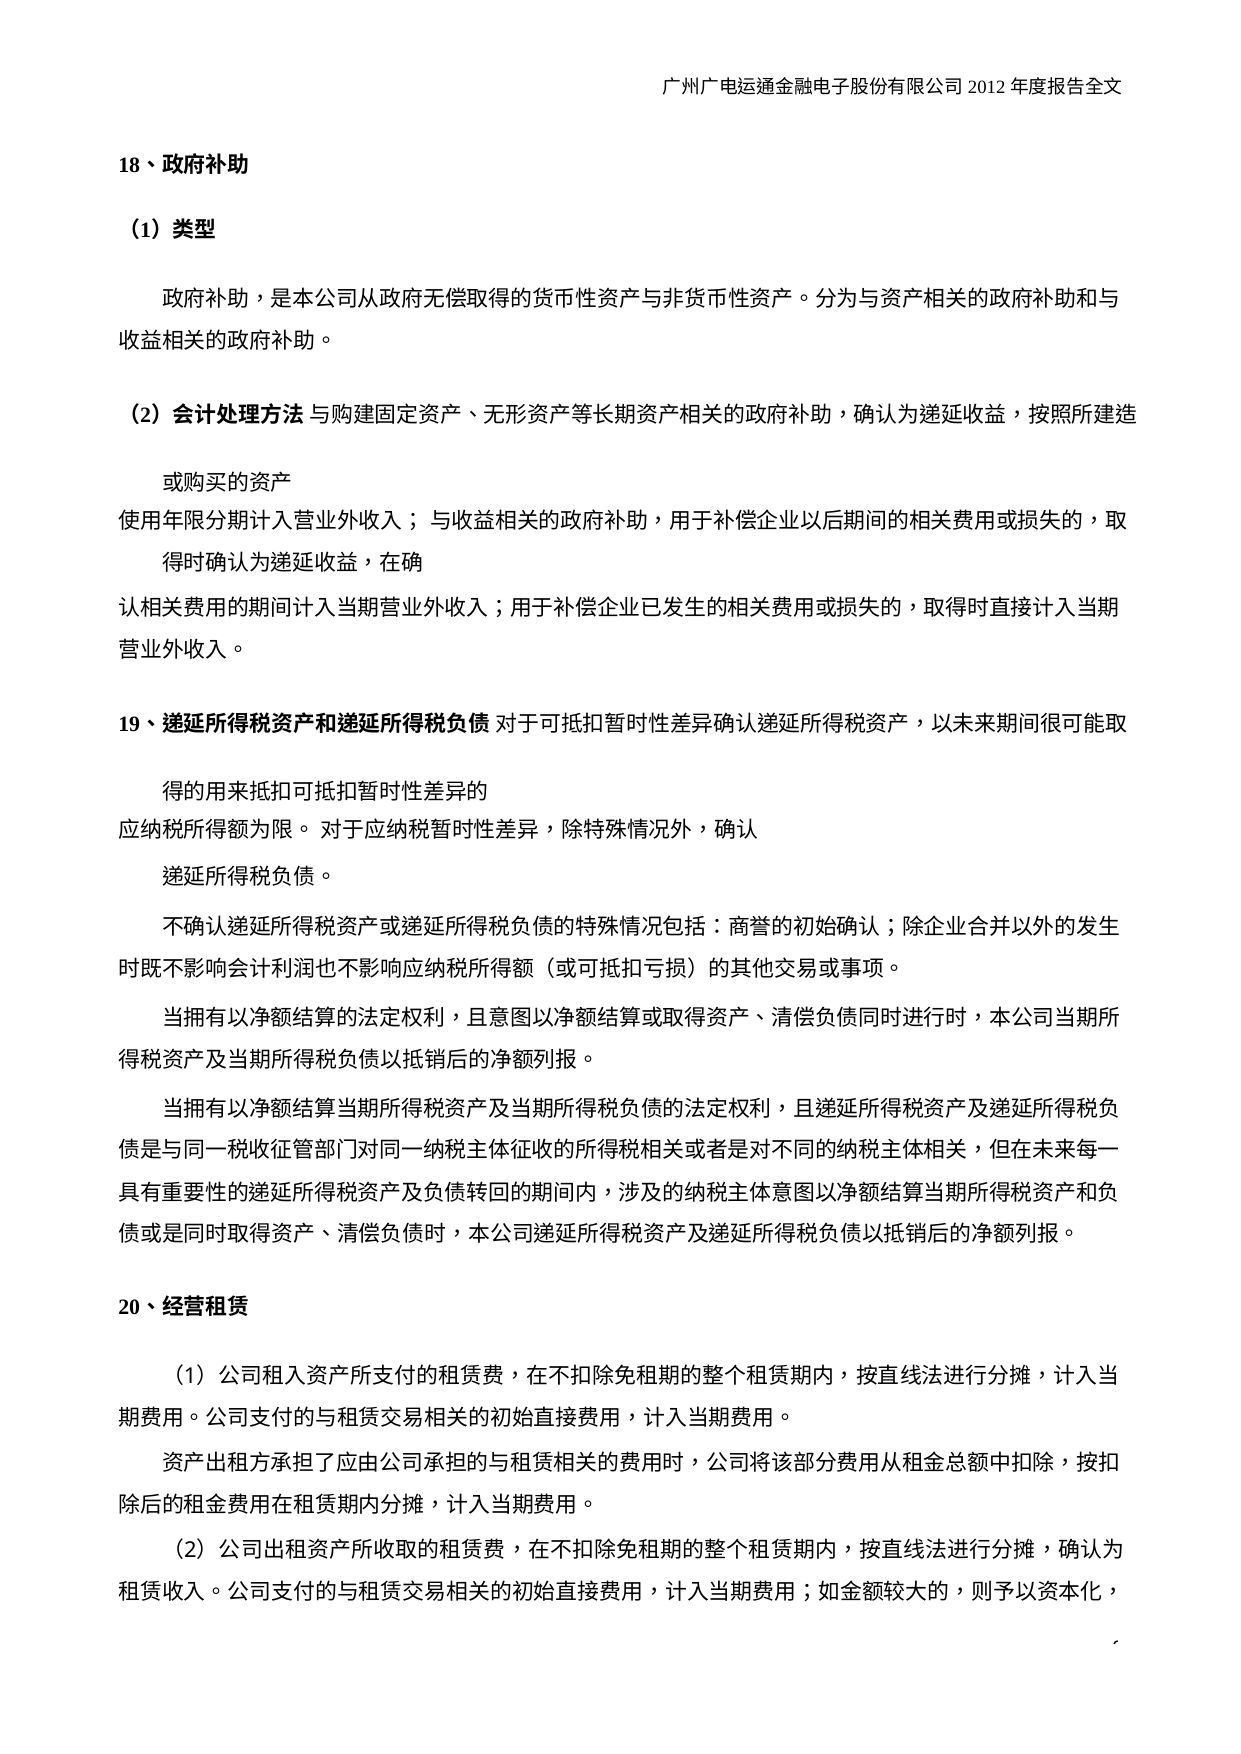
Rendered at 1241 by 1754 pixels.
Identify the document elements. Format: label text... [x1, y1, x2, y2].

text 当拥有以净额结算当期所得税资产及当期所得税负债的法定权利，且递延所得税资产及递延所得税负 债是与同一税收征管部门对同一纳税主体征收的所得税相关或者是对不同的纳税主体相关，但在未来每一 具有重要性的递延所得税资产及负债转回的期间内，涉及的纳税主体意图以净额结算当期所得税资产和负 债或是同时取得资产、清偿负债时，本公司递延所得税资产及递延所得税负债以抵销后的净额列报。 [118, 1092, 1122, 1248]
text 使用年限分期计入营业外收入； 与收益相关的政府补助，用于补偿企业以后期间的相关费用或损失的，取得时确认为递延收益，在确 [118, 505, 1138, 577]
text （2）会计处理方法 与购建固定资产、无形资产等长期资产相关的政府补助，确认为递延收益，按照所建造或购买的资产 [118, 368, 1138, 504]
text 不确认递延所得税资产或递延所得税负债的特殊情况包括：商誉的初始确认；除企业合并以外的发生 时既不影响会计利润也不影响应纳税所得额（或可抵扣亏损）的其他交易或事项。 [118, 911, 1122, 983]
text 20、经营租赁 [118, 1291, 1138, 1321]
text 18、政府补助 [118, 149, 1138, 179]
text 政府补助，是本公司从政府无偿取得的货币性资产与非货币性资产。分为与资产相关的政府补助和与 收益相关的政府补助。 [118, 283, 1122, 354]
text 当拥有以净额结算的法定权利，且意图以净额结算或取得资产、清偿负债同时进行时，本公司当期所 得税资产及当期所得税负债以抵销后的净额列报。 [118, 1002, 1122, 1073]
text 应纳税所得额为限。 对于应纳税暂时性差异，除特殊情况外，确认递延所得税负债。 [118, 814, 777, 891]
text 19、递延所得税资产和递延所得税负债 对于可抵扣暂时性差异确认递延所得税资产，以未来期间很可能取得的用来抵扣可抵扣暂时性差异的 [118, 677, 1138, 813]
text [118, 1534, 1125, 1606]
text 资产出租方承担了应由公司承担的与租赁相关的费用时，公司将该部分费用从租金总额中扣除，按扣 除后的租金费用在租赁期内分摊，计入当期费用。 [118, 1447, 1122, 1519]
text （1）公司租入资产所支付的租赁费，在不扣除免租期的整个租赁期内，按直线法进行分摊，计入当 期费用。公司支付的与租赁交易相关的初始直接费用，计入当期费用。 [118, 1360, 1123, 1432]
text （1）类型 [118, 214, 1138, 244]
text 认相关费用的期间计入当期营业外收入；用于补偿企业已发生的相关费用或损失的，取得时直接计入当期 营业外收入。 [118, 592, 1138, 664]
